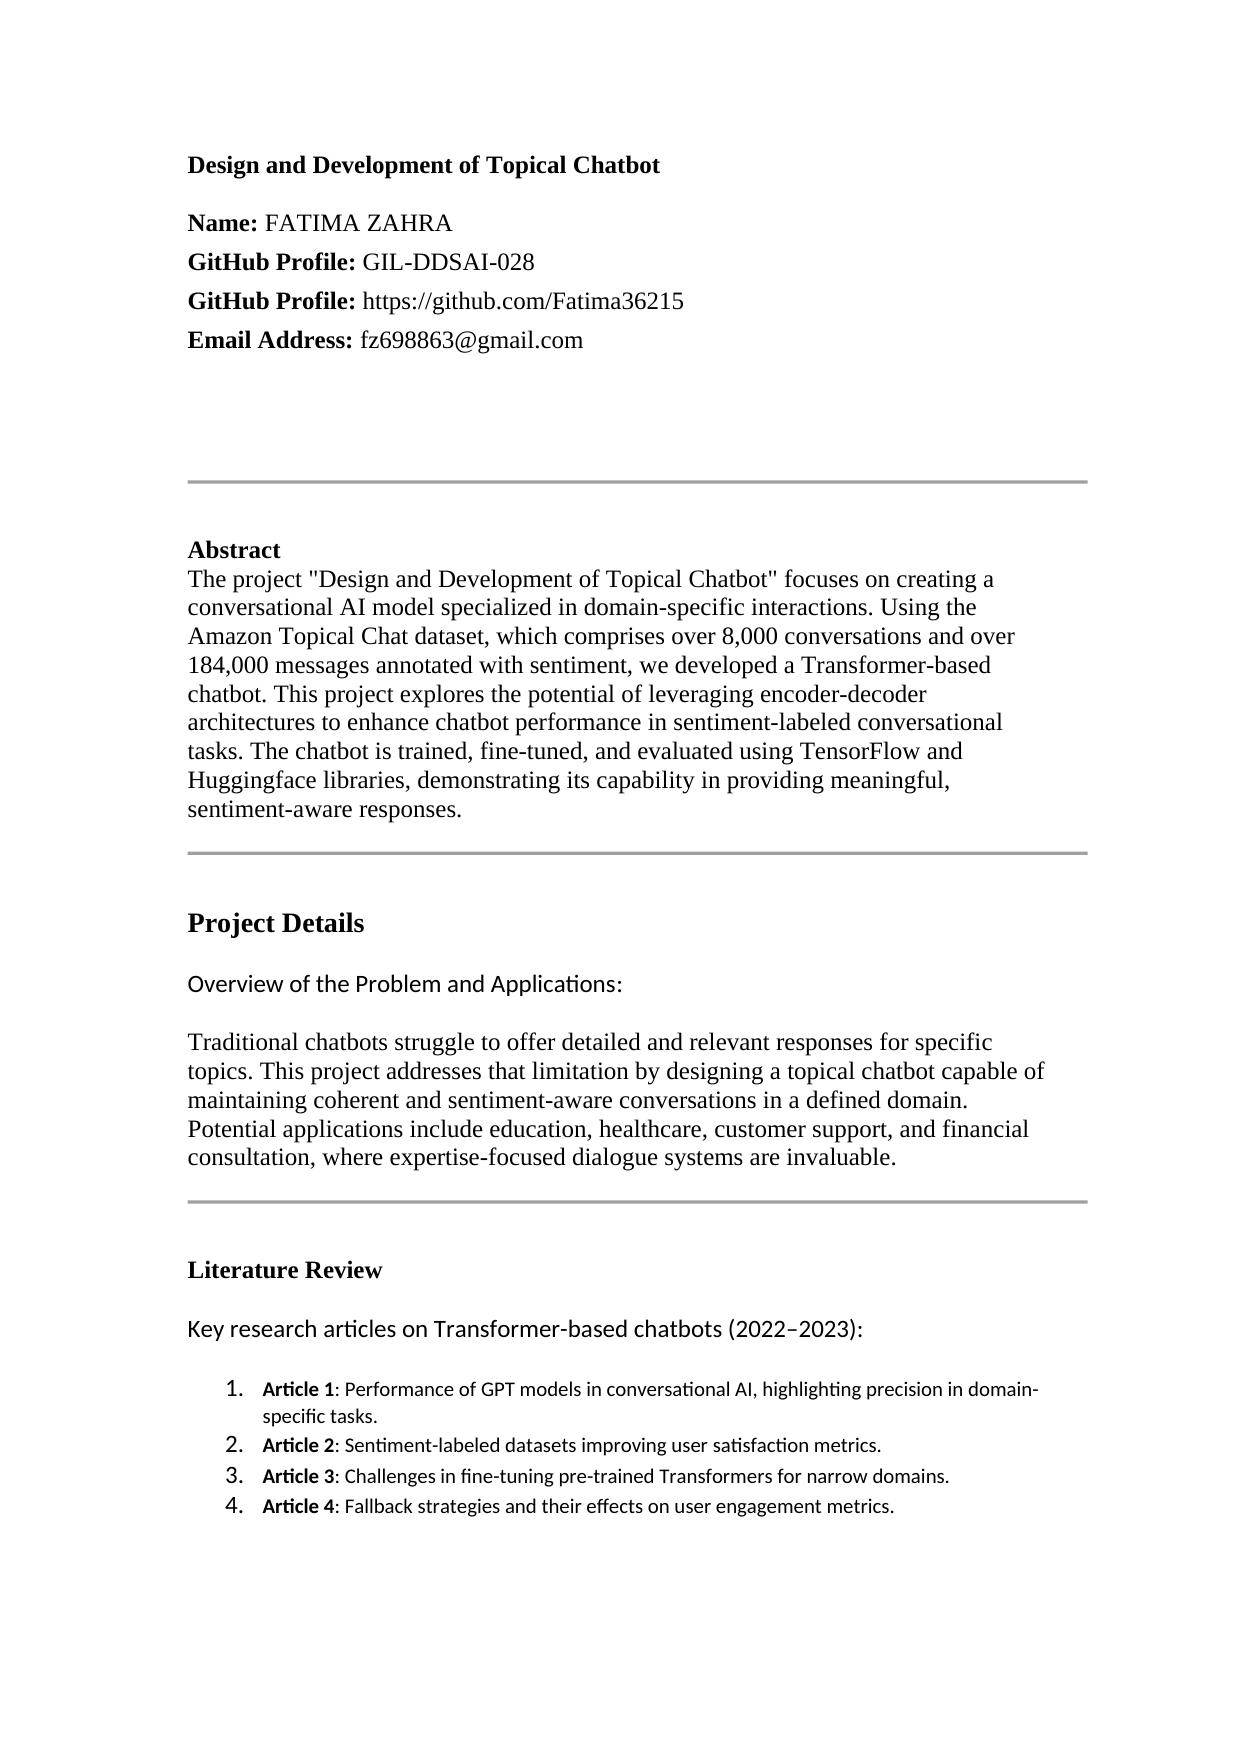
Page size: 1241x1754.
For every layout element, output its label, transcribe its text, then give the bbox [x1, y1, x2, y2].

text Key research articles on Transformer-based chatbots (2022–2023): [187, 1313, 1053, 1343]
list Article 3: Challenges in fine-tuning pre-trained Transformers for narrow domains. [225, 1459, 1053, 1489]
text Name: FATIMA ZAHRA [187, 208, 1053, 237]
list Article 1: Performance of GPT models in conversational AI, highlighting precision in domain-specific tasks. [225, 1373, 1053, 1428]
list Article 2: Sentiment-labeled datasets improving user satisfaction metrics. [225, 1428, 1053, 1459]
text GitHub Profile: https://github.com/Fatima36215 [187, 286, 1053, 315]
subtitle Project Details [187, 906, 1053, 939]
text Abstract The project "Design and Development of Topical Chatbot" focuses on creating a conversational AI model specialized in domain-specific interactions. Using the Amazon Topical Chat dataset, which comprises over 8,000 conversations and over 184,000 messages annotated with sentiment, we developed a Transformer-based chatbot. This project explores the potential of leveraging encoder-decoder architectures to enhance chatbot performance in sentiment-labeled conversational tasks. The chatbot is trained, fine-tuned, and evaluated using TensorFlow and Huggingface libraries, demonstrating its capability in providing meaningful, sentiment-aware responses. [187, 535, 1053, 822]
text GitHub Profile: GIL-DDSAI-028 [187, 247, 1053, 276]
list Article 4: Fallback strategies and their effects on user engagement metrics. [225, 1489, 1053, 1520]
subtitle Overview of the Problem and Applications: [187, 968, 1053, 998]
text Traditional chatbots struggle to offer detailed and relevant responses for specific topics. This project addresses that limitation by designing a topical chatbot capable of maintaining coherent and sentiment-aware conversations in a defined domain. Potential applications include education, healthcare, customer support, and financial consultation, where expertise-focused dialogue systems are invaluable. [187, 1027, 1053, 1171]
text Design and Development of Topical Chatbot [187, 150, 1053, 179]
text Email Address: fz698863@gmail.com [187, 325, 1053, 354]
subtitle Literature Review [187, 1255, 1053, 1284]
